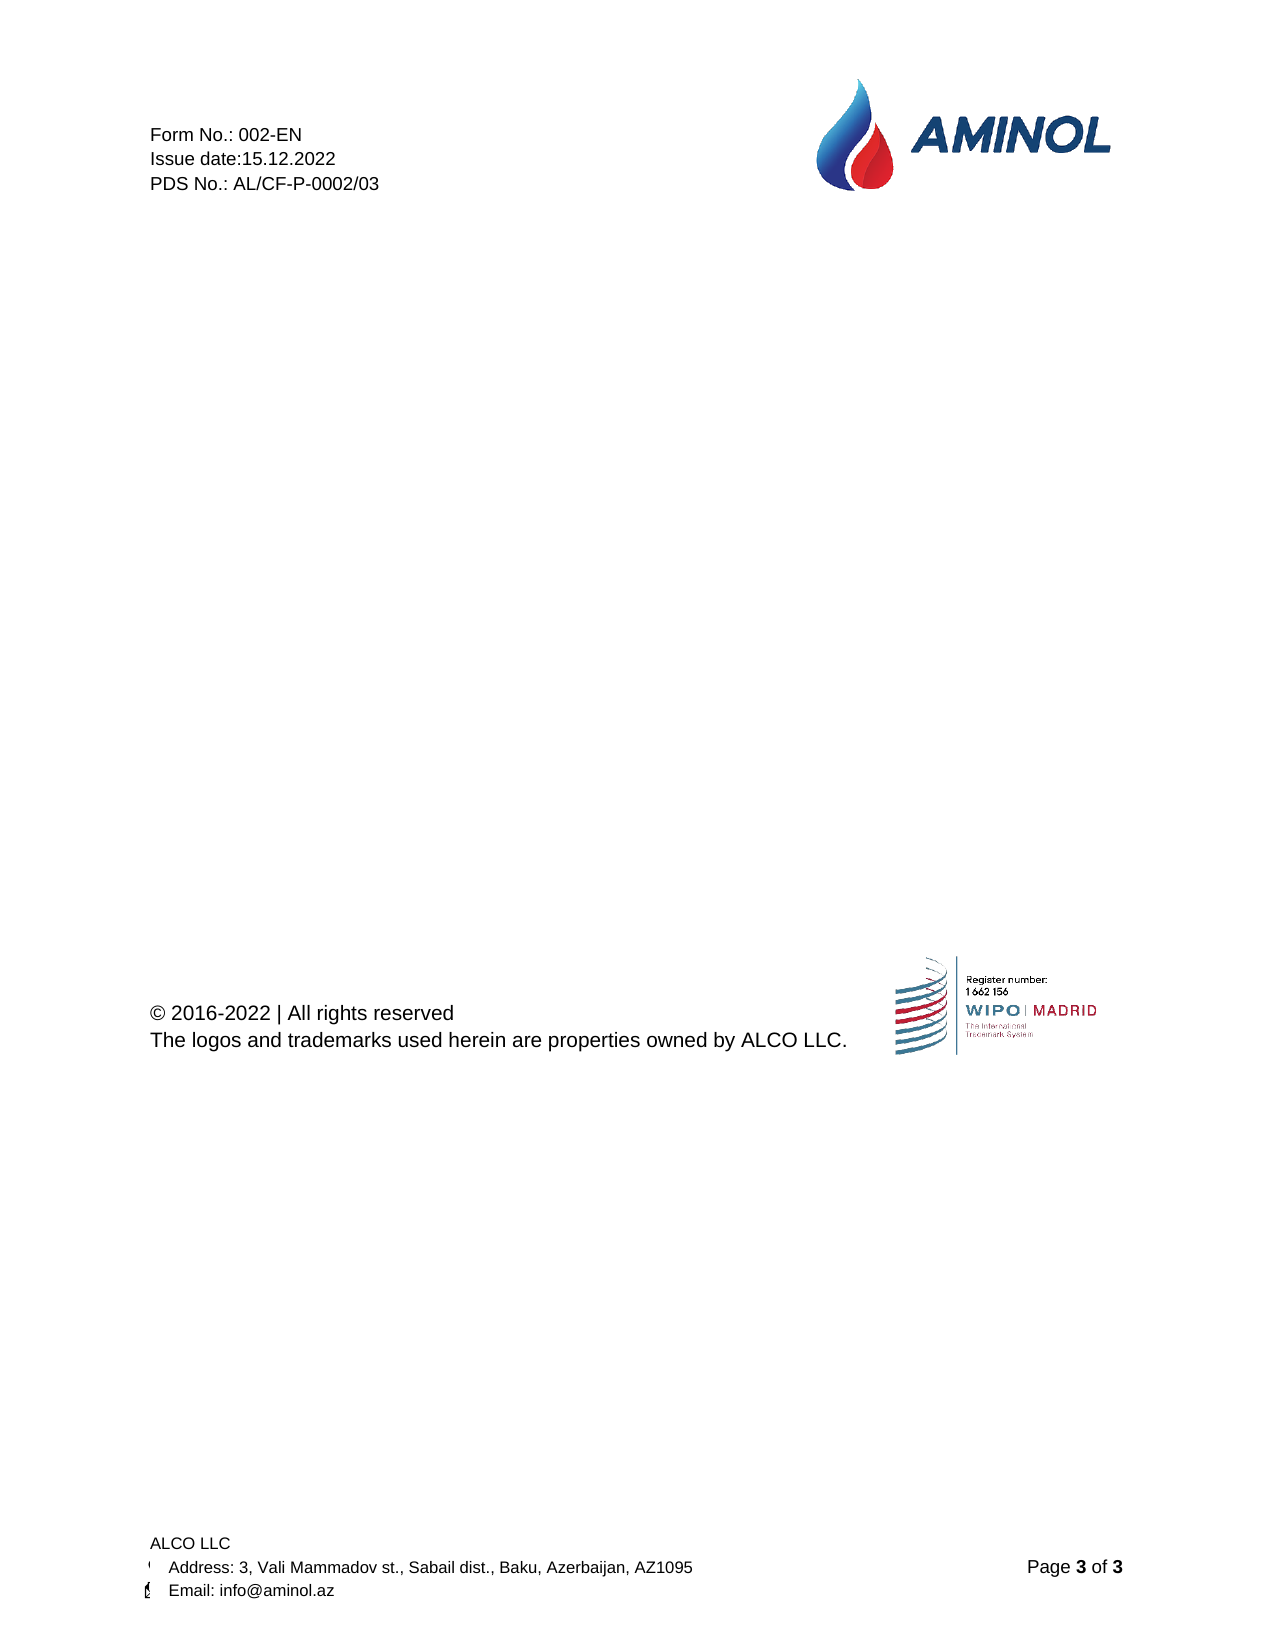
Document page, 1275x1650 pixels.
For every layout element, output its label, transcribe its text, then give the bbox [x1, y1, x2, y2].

picture [142, 1556, 150, 1579]
text © 2016-2022 | All rights reserved [150, 1001, 865, 1025]
text The logos and trademarks used herein are properties owned by ALCO LLC. [150, 1028, 865, 1052]
picture [865, 924, 1125, 1087]
picture [806, 74, 1125, 198]
picture [143, 1580, 150, 1599]
